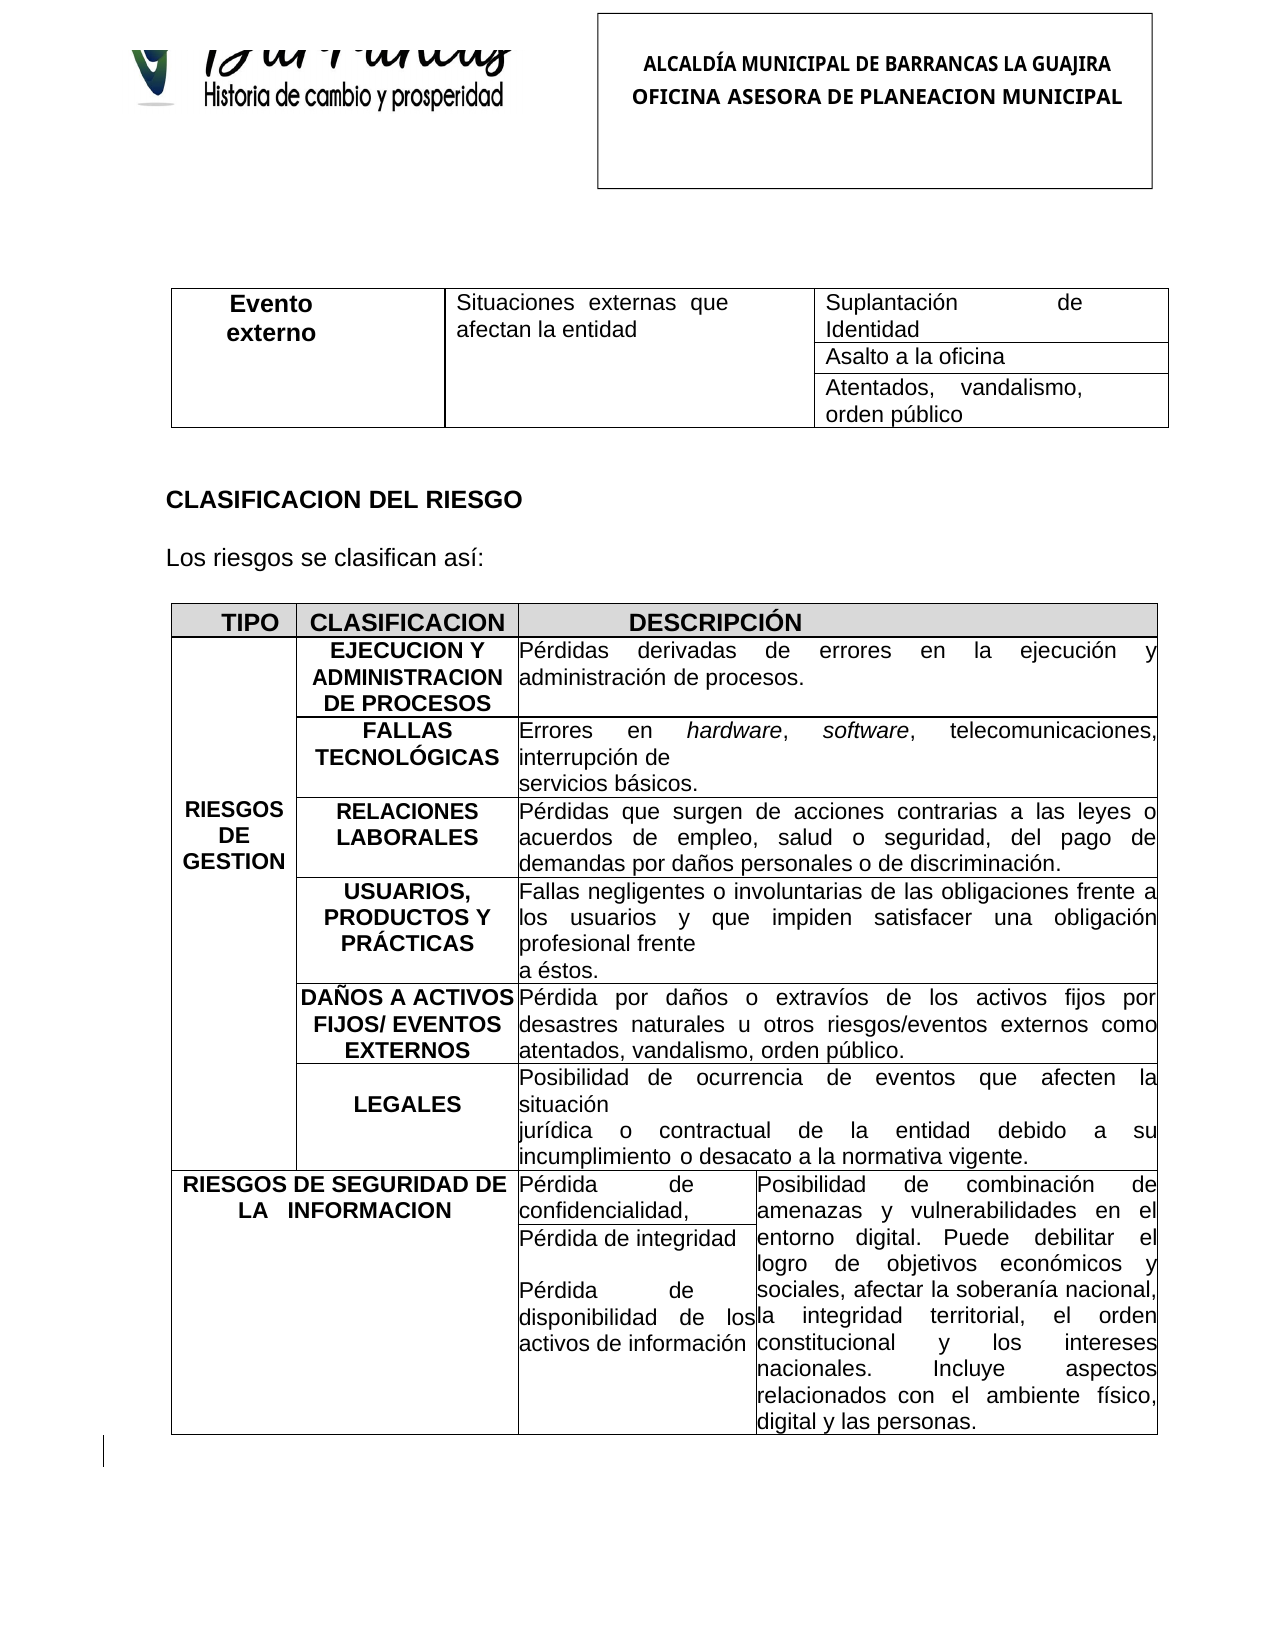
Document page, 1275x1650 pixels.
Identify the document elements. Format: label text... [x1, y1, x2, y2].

table_cell DAÑOS A ACTIVOS FIJOS/ EVENTOS EXTERNOS [297, 984, 518, 1063]
table_cell Posibilidad de ocurrencia de eventos que afecten la situación jurídica o contractual de la entidad debido a su incumplimiento o desacato a la normativa vigente. [519, 1064, 1157, 1170]
table_cell Fallas negligentes o involuntarias de las obligaciones frente a los usuarios y que impiden satisfacer una obligación profesional frente a éstos. [519, 878, 1157, 983]
table_cell EJECUCION Y ADMINISTRACION DE PROCESOS [297, 638, 518, 716]
table_cell Errores en hardware, software, telecomunicaciones, interrupción de servicios básicos. [519, 718, 1157, 797]
table_cell FALLAS TECNOLÓGICAS [297, 718, 518, 797]
table_cell RIESGOS DE GESTION [172, 638, 296, 1170]
picture [117, 50, 528, 114]
table_cell Atentados, vandalismo, orden público [815, 374, 1168, 427]
table_cell Pérdidas derivadas de errores en la ejecución y administración de procesos. [519, 638, 1157, 716]
table_header TIPO [172, 604, 296, 636]
table_cell Pérdidas que surgen de acciones contrarias a las leyes o acuerdos de empleo, salud o seguridad, del pago de demandas por daños personales o de discriminación. [519, 798, 1157, 877]
table_cell Suplantación de Identidad [815, 289, 1168, 342]
table_cell LEGALES [297, 1064, 518, 1170]
table_cell Posibilidad de combinación de amenazas y vulnerabilidades en el entorno digital. Puede debilitar el logro de objetivos económicos y sociales, afectar la soberanía nacional, la integridad territorial, el orden constitucional y los intereses nacionales. Incluye aspectos relacionados con el ambiente físico, digital y las personas. [757, 1171, 1157, 1434]
table_cell Situaciones externas que afectan la entidad [446, 289, 814, 427]
table_cell Pérdida de confidencialidad, [519, 1171, 756, 1223]
table_cell RIESGOS DE SEGURIDAD DE LA INFORMACION [172, 1171, 518, 1434]
table_cell Evento externo [172, 289, 444, 427]
table_cell USUARIOS, PRODUCTOS Y PRÁCTICAS [297, 878, 518, 983]
table_cell Asalto a la oficina [815, 343, 1168, 373]
table_header DESCRIPCIÓN [519, 604, 1157, 636]
subtitle CLASIFICACION DEL RIESGO [166, 485, 1182, 514]
table_cell Pérdida de integridad Pérdida de disponibilidad de los activos de información [519, 1225, 756, 1434]
text Los riesgos se clasifican así: [166, 543, 1182, 571]
table_cell Pérdida por daños o extravíos de los activos fijos por desastres naturales u otros riesgos/eventos externos como atentados, vandalismo, orden público. [519, 984, 1157, 1063]
table_header CLASIFICACION [297, 604, 518, 636]
table_cell RELACIONES LABORALES [297, 798, 518, 877]
